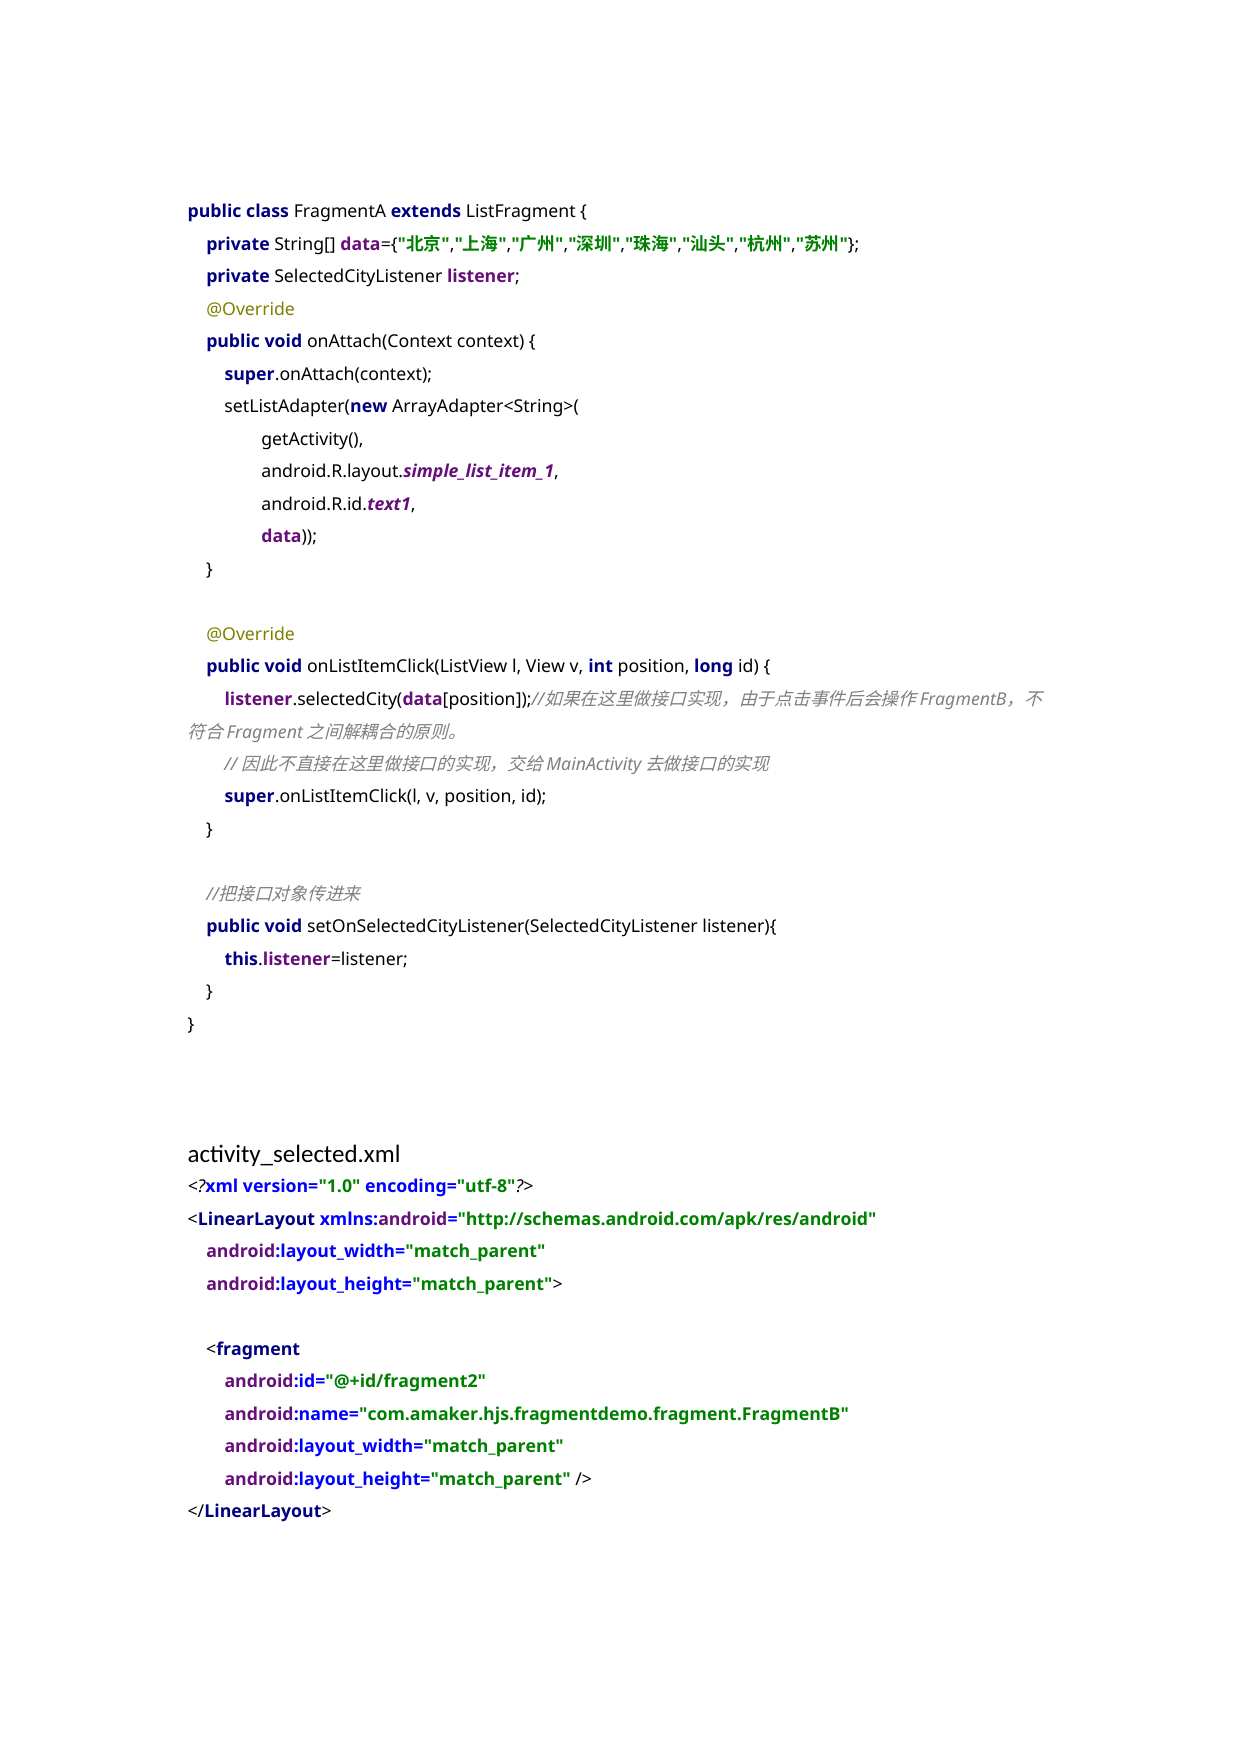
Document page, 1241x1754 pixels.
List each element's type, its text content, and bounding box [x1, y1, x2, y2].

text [187, 162, 1053, 1039]
text <?xml version="1.0" encoding="utf-8"?> <LinearLayout xmlns:android="http://schemas.android.com/apk/res/android" android:layout_width="match_parent" android:layout_height="match_parent"> <fragment android:id="@+id/fragment2" android:name="com.amaker.hjs.fragmentdemo.fragment.FragmentB" android:layout_width="match_parent" android:layout_height="match_parent" /> </LinearLayout> [187, 1169, 1053, 1527]
text activity_selected.xml [187, 1137, 1053, 1169]
